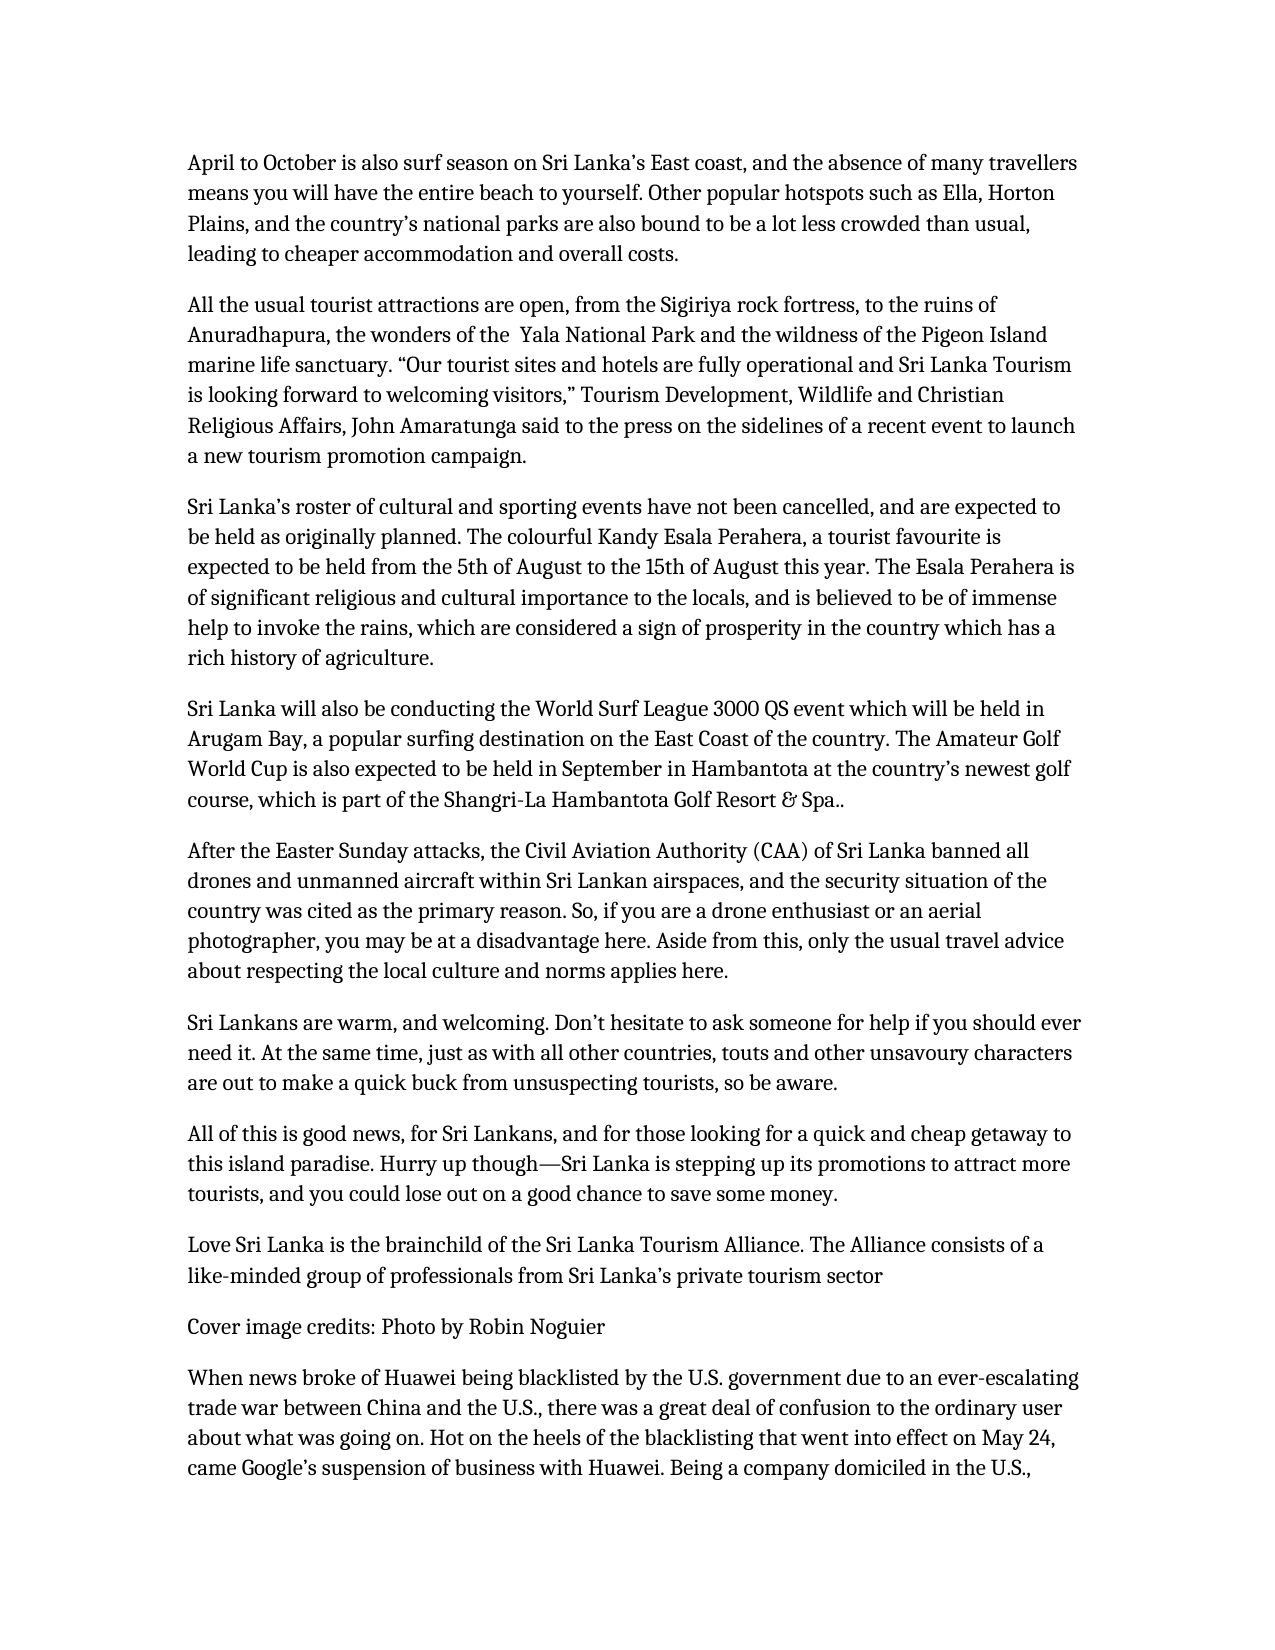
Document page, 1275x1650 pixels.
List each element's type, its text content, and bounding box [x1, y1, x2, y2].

text Love Sri Lanka is the brainchild of the Sri Lanka Tourism Alliance. The Alliance consists of a like-minded group of professionals from Sri Lanka’s private tourism sector [187, 1232, 1087, 1289]
text April to October is also surf season on Sri Lanka’s East coast, and the absence of many travellers means you will have the entire beach to yourself. Other popular hotspots such as Ella, Horton Plains, and the country’s national parks are also bound to be a lot less crowded than usual, leading to cheaper accommodation and overall costs. [187, 150, 1087, 267]
text After the Easter Sunday attacks, the Civil Aviation Authority (CAA) of Sri Lanka banned all drones and unmanned aircraft within Sri Lankan airspaces, and the security situation of the country was cited as the primary reason. So, if you are a drone enthusiast or an aerial photographer, you may be at a disadvantage here. Aside from this, only the usual travel advice about respecting the local culture and norms applies here. [187, 837, 1087, 985]
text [187, 1364, 1087, 1482]
text All the usual tourist attractions are open, from the Sigiriya rock fortress, to the ruins of Anuradhapura, the wonders of the Yala National Park and the wildness of the Pigeon Island marine life sanctuary. “Our tourist sites and hotels are fully operational and Sri Lanka Tourism is looking forward to welcoming visitors,” Tourism Development, Wildlife and Christian Religious Affairs, John Amaratunga said to the press on the sidelines of a recent event to launch a new tourism promotion campaign. [187, 292, 1087, 469]
text Sri Lanka’s roster of cultural and sporting events have not been cancelled, and are expected to be held as originally planned. The colourful Kandy Esala Perahera, a tourist favourite is expected to be held from the 5th of August to the 15th of August this year. The Esala Perahera is of significant religious and cultural importance to the locals, and is believed to be of immense help to invoke the rains, which are considered a sign of prosperity in the country which has a rich history of agriculture. [187, 494, 1087, 671]
text Cover image credits: Photo by Robin Noguier [187, 1313, 1087, 1340]
text Sri Lankans are warm, and welcoming. Don’t hesitate to ask someone for help if you should ever need it. At the same time, just as with all other countries, touts and other unsavoury characters are out to make a quick buck from unsuspecting tourists, so be aware. [187, 1009, 1087, 1096]
text Sri Lanka will also be conducting the World Surf League 3000 QS event which will be held in Arugam Bay, a popular surfing destination on the East Coast of the country. The Amateur Golf World Cup is also expected to be held in September in Hambantota at the country’s newest golf course, which is part of the Shangri-La Hambantota Golf Resort & Spa.. [187, 696, 1087, 813]
text All of this is good news, for Sri Lankans, and for those looking for a quick and cheap getaway to this island paradise. Hurry up though—Sri Lanka is stepping up its promotions to attract more tourists, and you could lose out on a good chance to save some money. [187, 1121, 1087, 1208]
